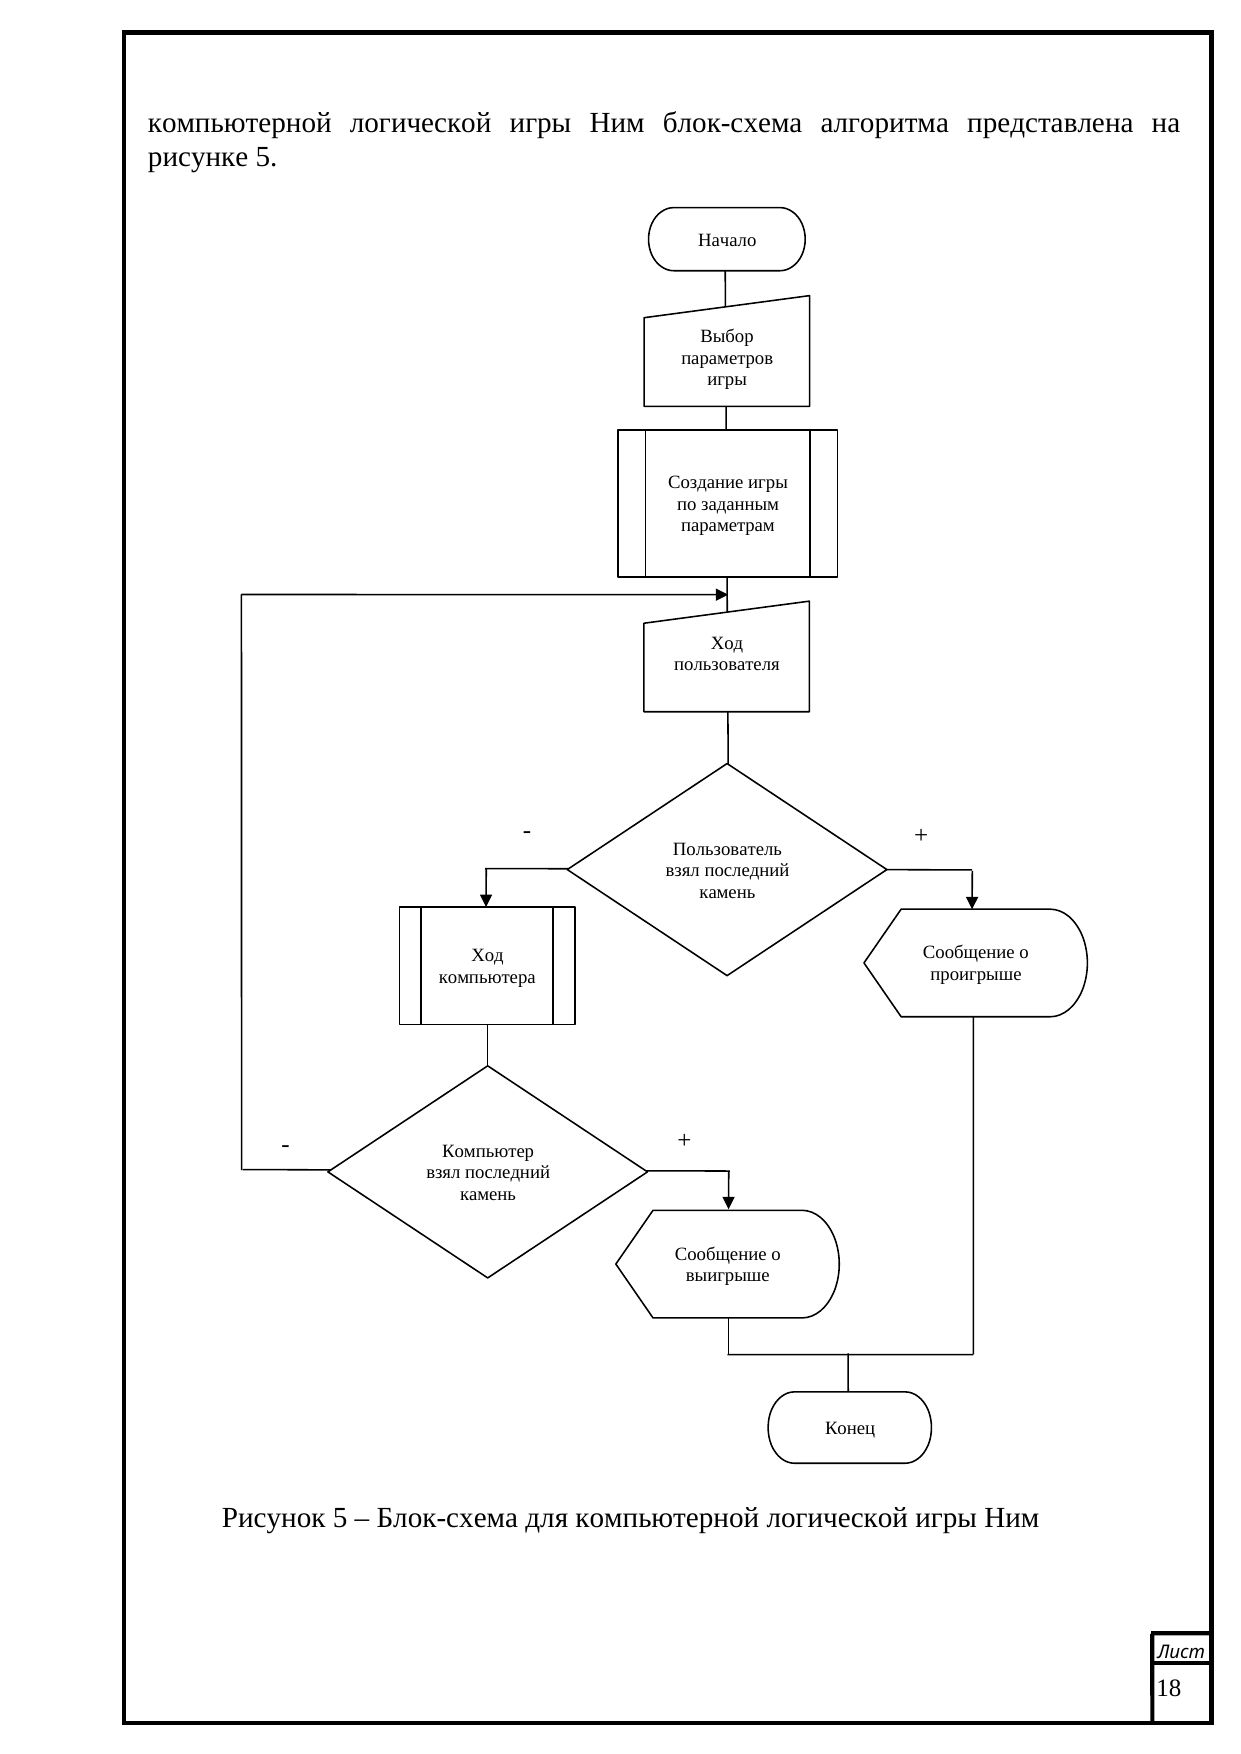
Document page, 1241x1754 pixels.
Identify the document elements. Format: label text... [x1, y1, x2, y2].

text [148, 106, 1181, 173]
text Рисунок 5 – Блок-схема для компьютерной логической игры Ним [148, 1501, 1181, 1534]
